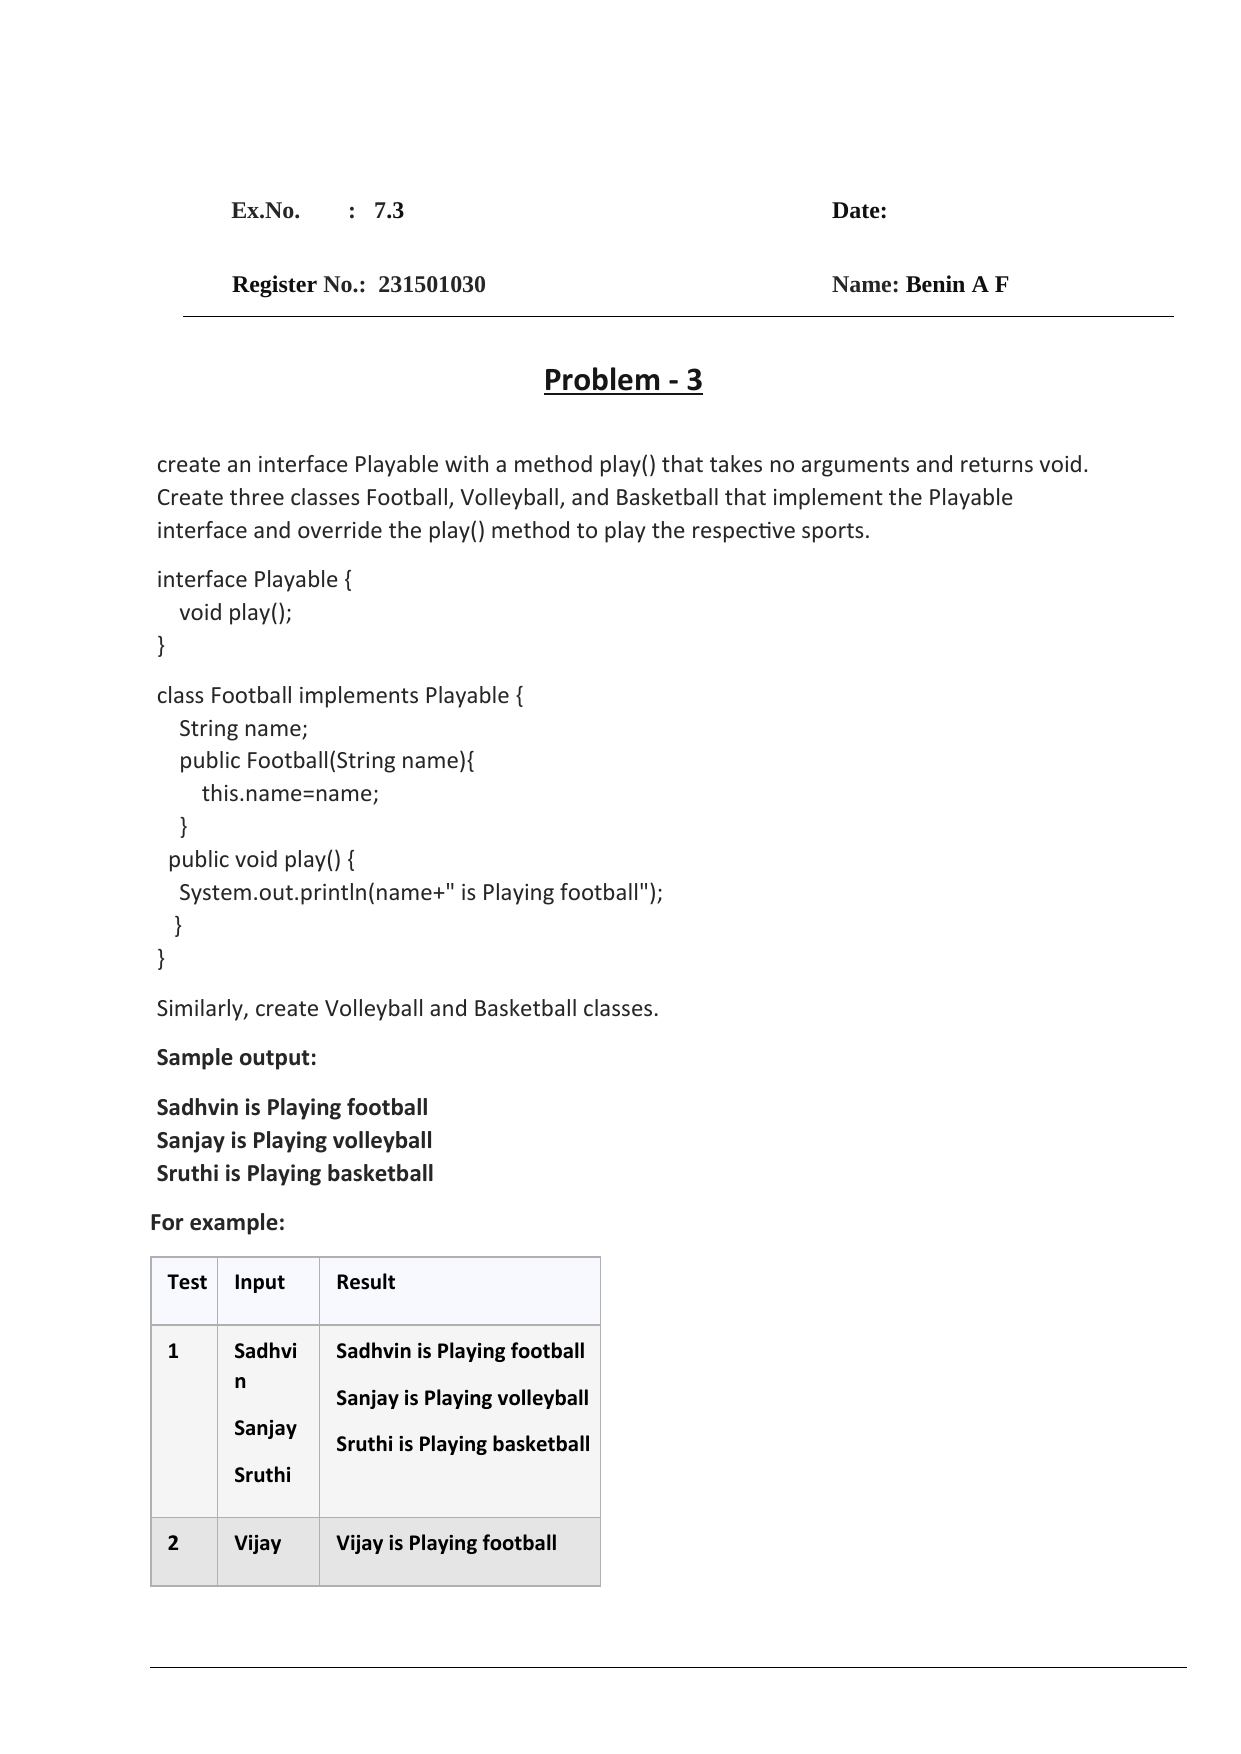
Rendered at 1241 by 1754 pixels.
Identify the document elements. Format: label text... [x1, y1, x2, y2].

table_cell Sadhvin Sanjay Sruthi [218, 1326, 319, 1517]
table_header Result [320, 1258, 600, 1324]
text For example: [150, 1206, 1090, 1237]
text interface Playable { void play(); } [157, 563, 1090, 660]
text create an interface Playable with a method play() that takes no arguments and returns void. Create three classes Football, Volleyball, and Basketball that implement the Playable interface and override the play() method to play the respective sports. [157, 448, 1090, 544]
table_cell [320, 1518, 600, 1585]
table_header Input [218, 1258, 319, 1324]
text Sample output: [157, 1041, 1090, 1072]
table_header Test [152, 1258, 217, 1324]
text Register No.: 231501030 Name: Benin A F [232, 271, 1090, 298]
text Sadhvin is Playing football Sanjay is Playing volleyball Sruthi is Playing basketball [157, 1091, 1090, 1187]
text Problem - 3 [157, 358, 1090, 398]
text Ex.No. : 7.3 Date: [231, 196, 1090, 224]
text Similarly, create Volleyball and Basketball classes. [157, 992, 1090, 1022]
table_cell 1 [152, 1326, 217, 1517]
text class Football implements Playable { String name; public Football(String name){ this.name=name; } public void play() { System.out.println(name+" is Playing football"); } } [157, 679, 1090, 973]
table_cell 2 [152, 1518, 217, 1585]
table_cell Sadhvin is Playing football Sanjay is Playing volleyball Sruthi is Playing basketball [320, 1326, 600, 1517]
table_cell Vijay Arun Balaji [218, 1518, 319, 1585]
